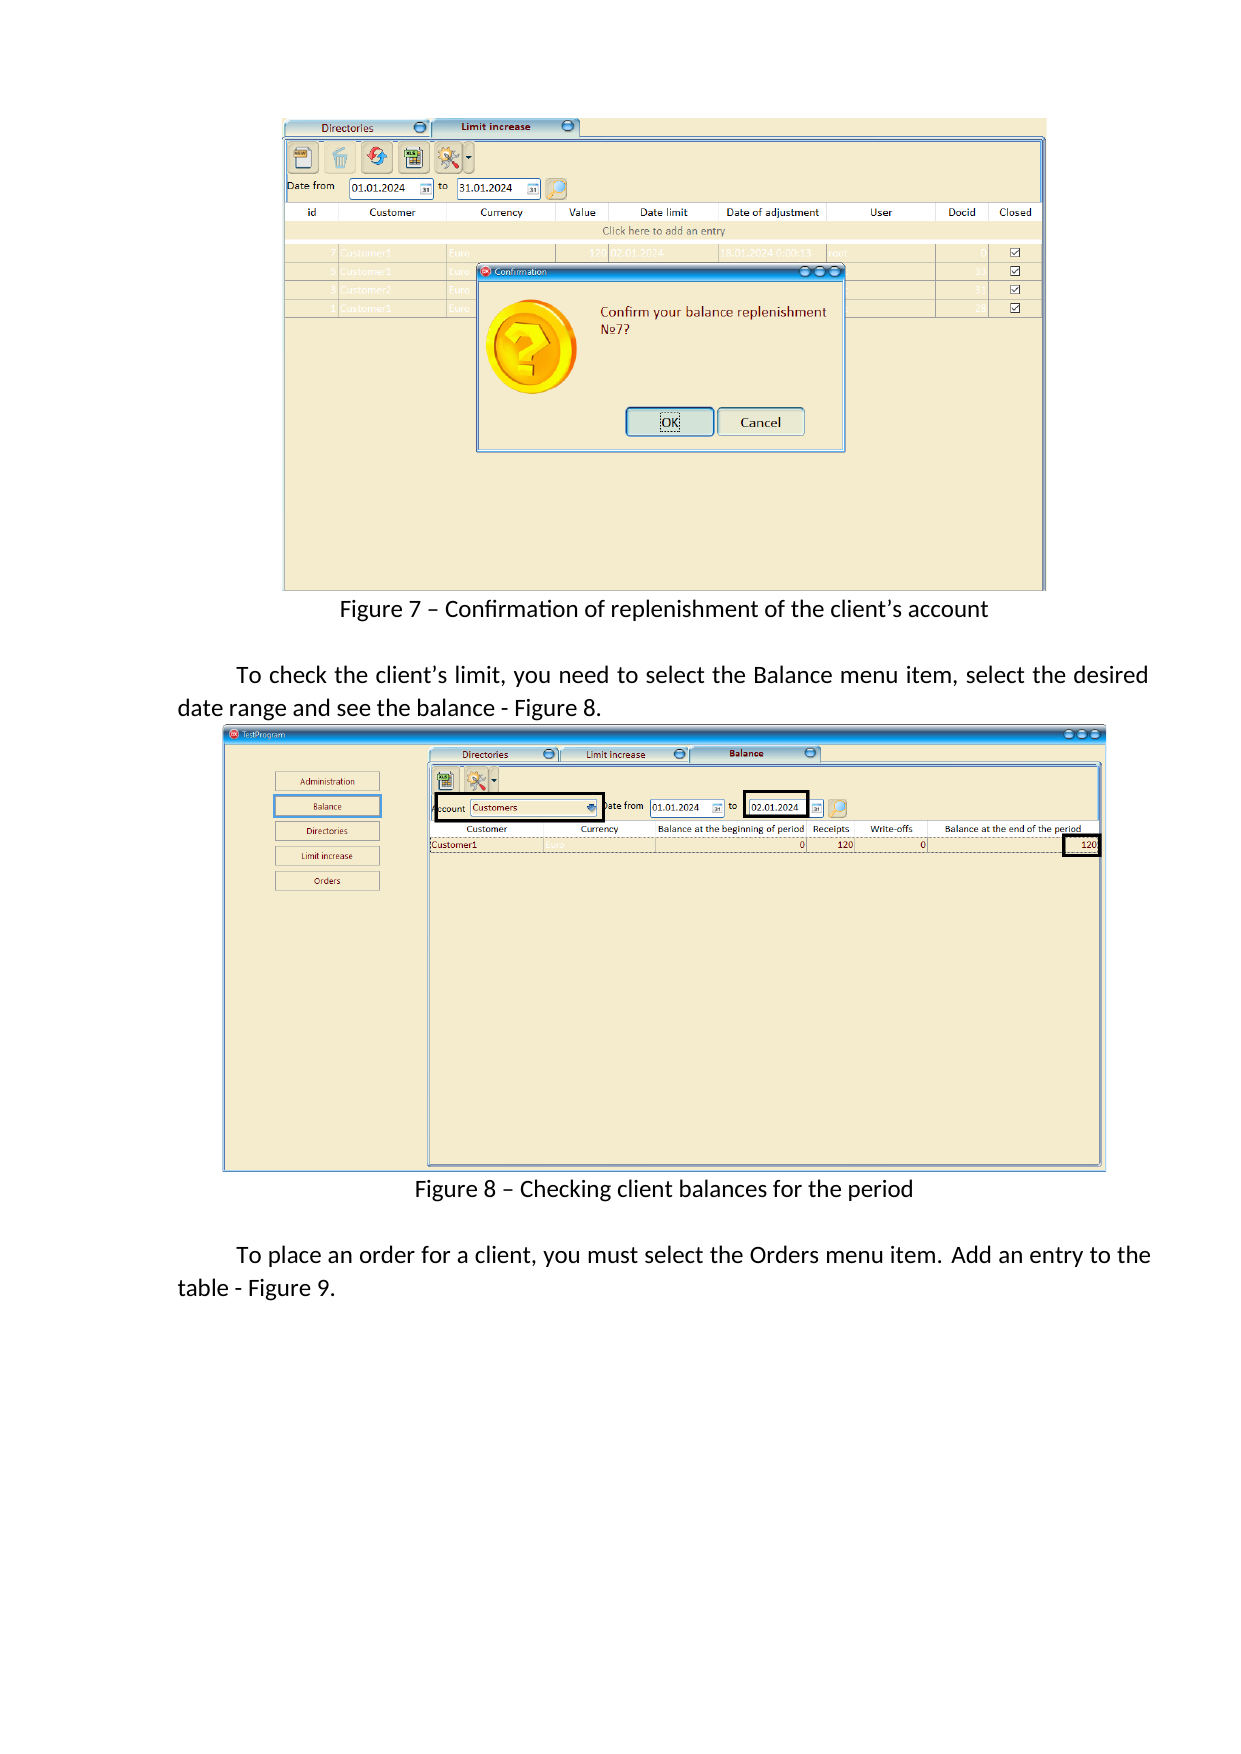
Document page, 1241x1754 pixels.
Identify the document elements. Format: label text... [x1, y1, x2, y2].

list Figure 7 – Confirmation of replenishment of the client’s account [177, 593, 1152, 623]
list Figure 8 – Checking client balances for the period [177, 1173, 1152, 1204]
picture [222, 724, 1107, 1172]
list To place an order for a client, you must select the Orders menu item. Add an entry to the table - Figure 9. [177, 1239, 1152, 1303]
picture [282, 118, 1047, 591]
list To check the client’s limit, you need to select the Balance menu item, select the desired date range and see the balance - Figure 8. [177, 659, 1152, 722]
